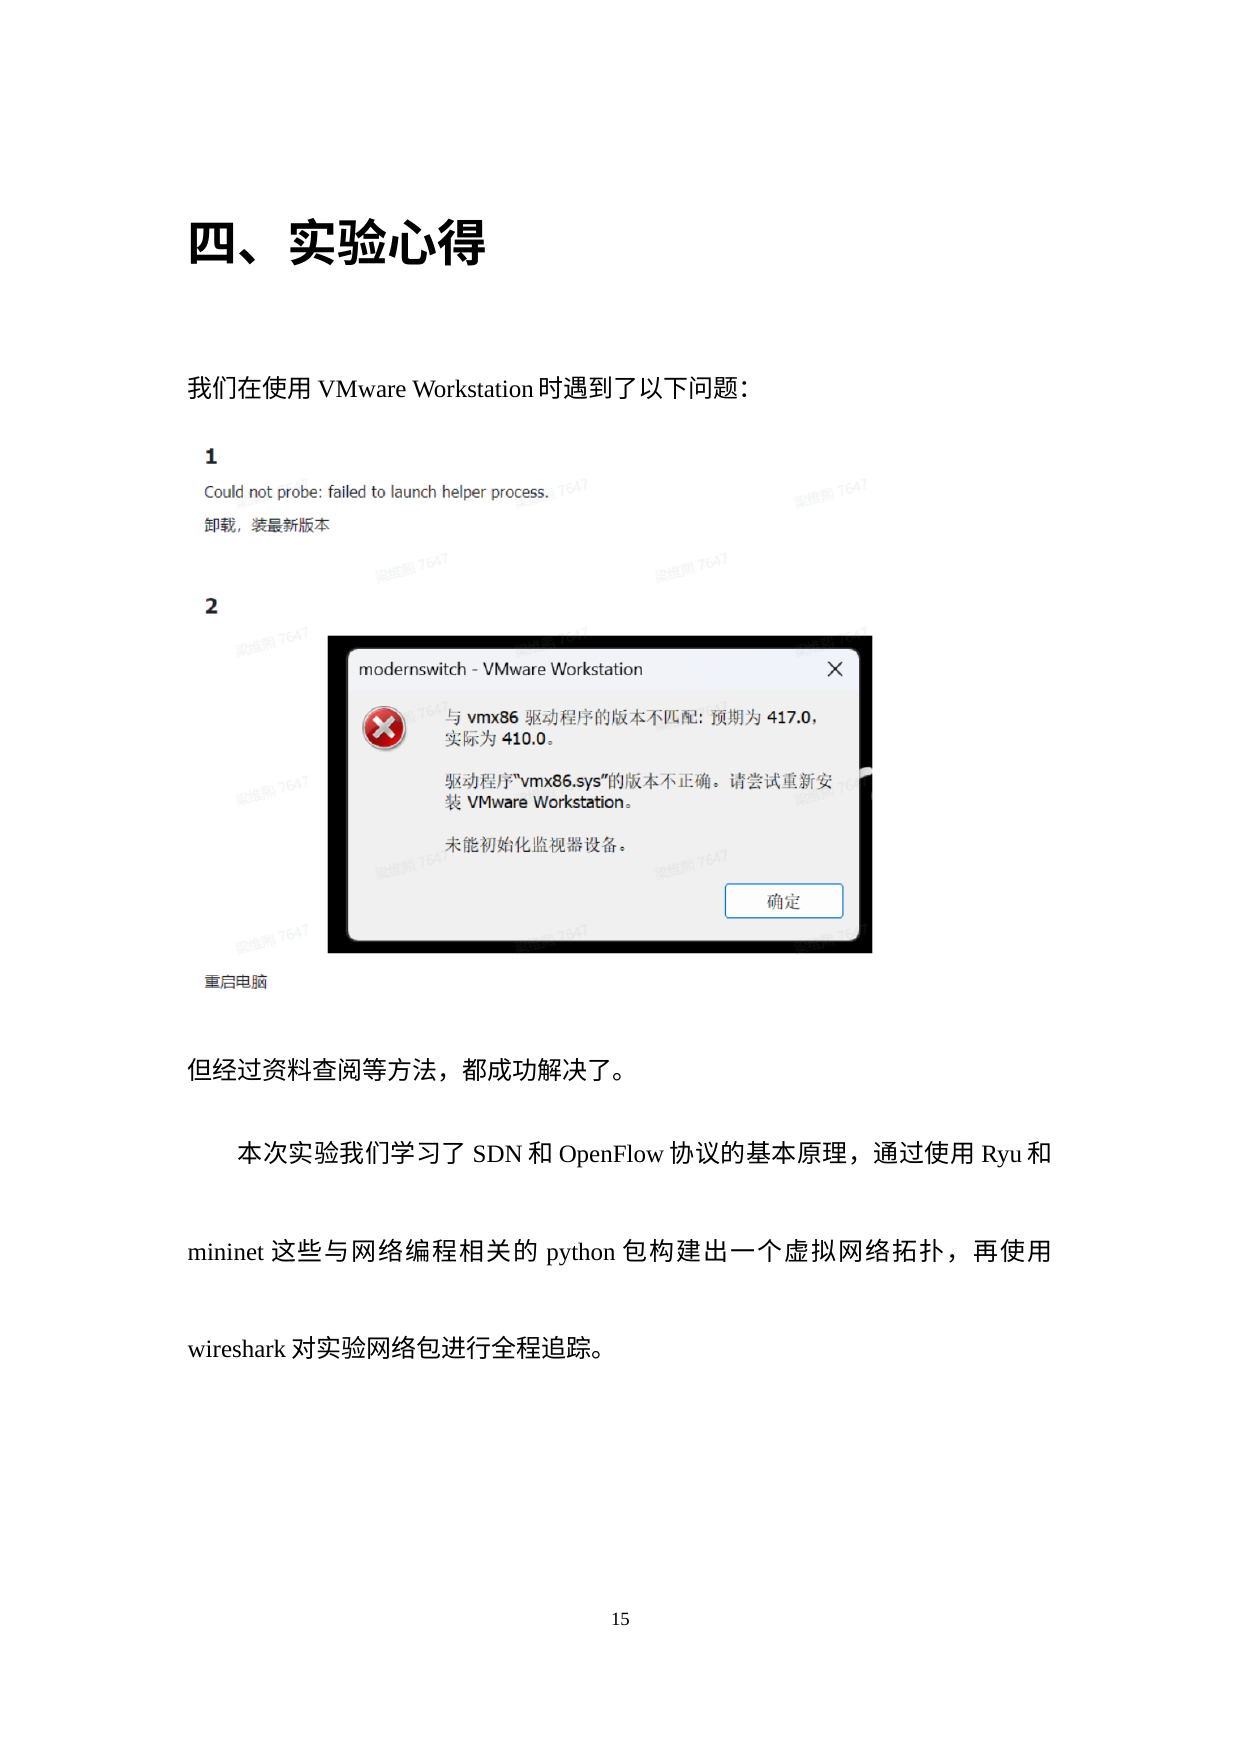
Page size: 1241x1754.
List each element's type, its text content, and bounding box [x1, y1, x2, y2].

picture [187, 437, 893, 994]
text 本次实验我们学习了SDN和OpenFlow协议的基本原理，通过使用Ryu和mininet这些与网络编程相关的python包构建出一个虚拟网络拓扑，再使用wireshark对实验网络包进行全程追踪。 [187, 1119, 1053, 1379]
text 但经过资料查阅等方法，都成功解决了。 [187, 1036, 1053, 1101]
text 我们在使用VMware Workstation时遇到了以下问题： [187, 354, 1053, 419]
subtitle 四、实验心得 [187, 191, 1053, 289]
